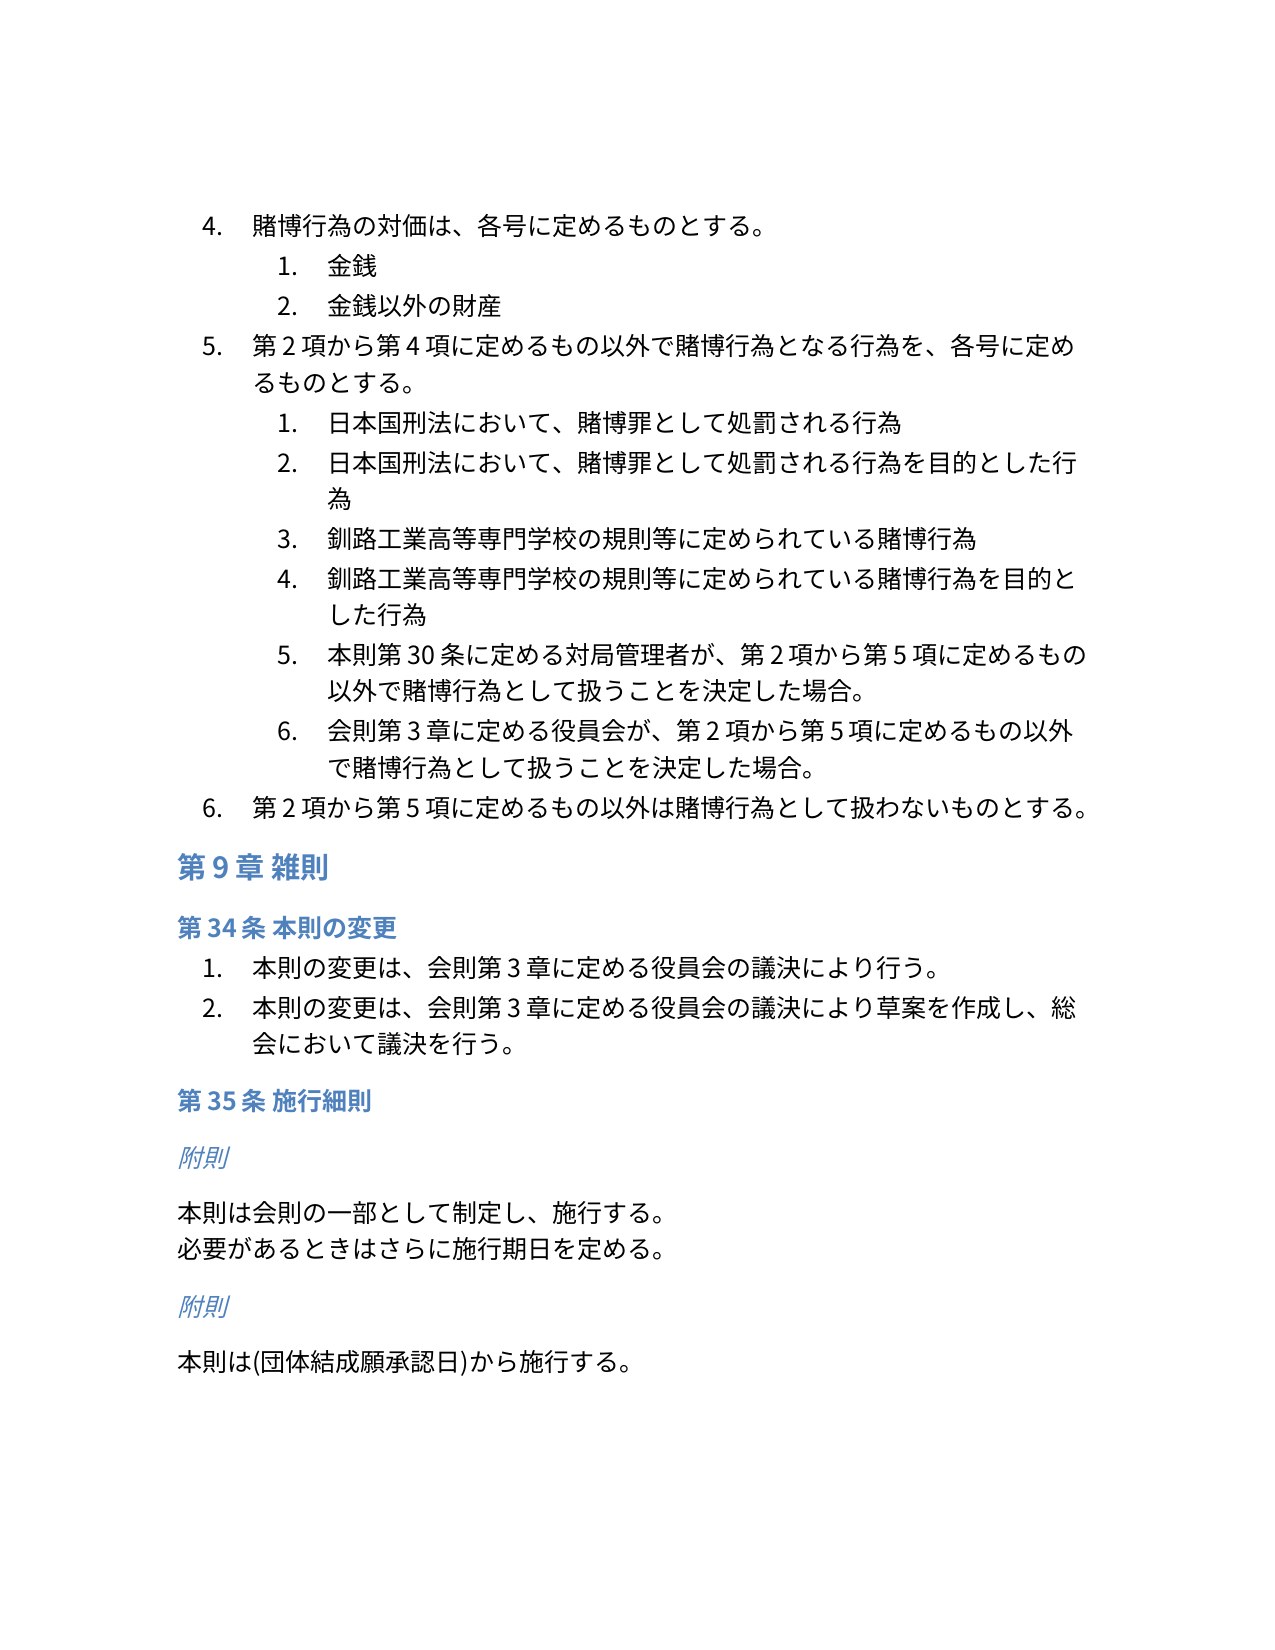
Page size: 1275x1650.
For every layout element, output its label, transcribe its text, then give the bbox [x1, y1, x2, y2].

subtitle 第35条 施行細則 [177, 1082, 1098, 1118]
list 賭博行為の対価は、各号に定めるものとする。 [202, 207, 1098, 243]
list 第2項から第5項に定めるもの以外は賭博行為として扱わないものとする。 [202, 788, 1098, 824]
subtitle 第34条 本則の変更 [177, 908, 1098, 944]
subtitle 附則 [177, 1287, 1098, 1323]
list 釧路工業高等専門学校の規則等に定められている賭博行為 [277, 519, 1098, 556]
list 日本国刑法において、賭博罪として処罰される行為を目的とした行為 [277, 443, 1098, 516]
list 日本国刑法において、賭博罪として処罰される行為 [277, 403, 1098, 439]
subtitle 第9章 雑則 [177, 845, 1098, 887]
list 本則の変更は、会則第3章に定める役員会の議決により草案を作成し、総会において議決を行う。 [202, 988, 1098, 1061]
subtitle 附則 [177, 1139, 1098, 1175]
list 本則第30条に定める対局管理者が、第2項から第5項に定めるもの以外で賭博行為として扱うことを決定した場合。 [277, 636, 1098, 708]
text 本則は会則の一部として制定し、施行する。 必要があるときはさらに施行期日を定める。 [177, 1194, 1098, 1266]
list 第2項から第4項に定めるもの以外で賭博行為となる行為を、各号に定めるものとする。 [202, 327, 1098, 399]
list 本則の変更は、会則第3章に定める役員会の議決により行う。 [202, 948, 1098, 984]
list 金銭以外の財産 [277, 287, 1098, 323]
text 本則は(団体結成願承認日)から施行する。 [177, 1342, 1098, 1378]
list 釧路工業高等専門学校の規則等に定められている賭博行為を目的とした行為 [277, 559, 1098, 632]
list 金銭 [277, 247, 1098, 283]
list 会則第3章に定める役員会が、第2項から第5項に定めるもの以外で賭博行為として扱うことを決定した場合。 [277, 712, 1098, 784]
